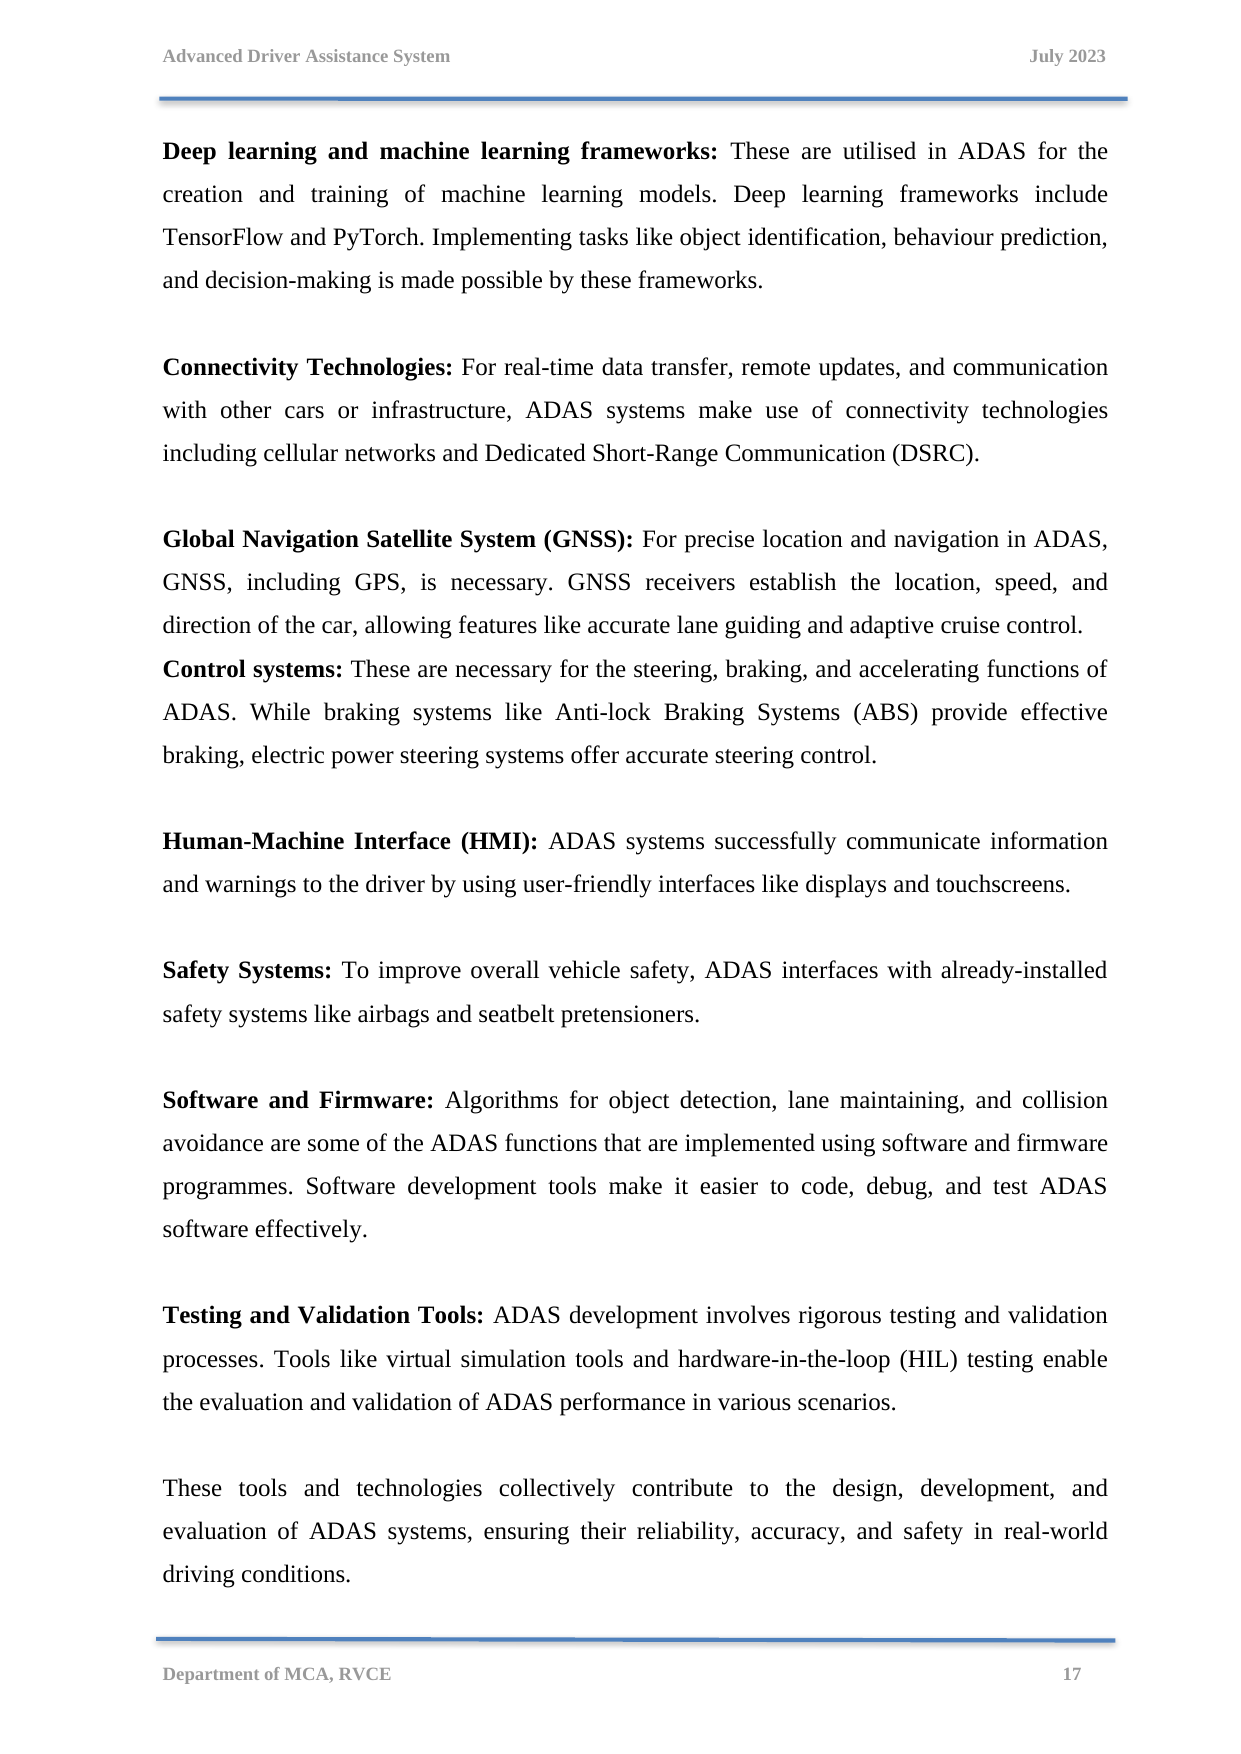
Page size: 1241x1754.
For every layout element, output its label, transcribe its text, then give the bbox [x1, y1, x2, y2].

text Control systems: These are necessary for the steering, braking, and accelerating functions of ADAS. While braking systems like Anti-lock Braking Systems (ABS) provide effective braking, electric power steering systems offer accurate steering control. [162, 654, 1109, 769]
text Safety Systems: To improve overall vehicle safety, ADAS interfaces with already-installed safety systems like airbags and seatbelt pretensioners. [162, 956, 1109, 1027]
text Human-Machine Interface (HMI): ADAS systems successfully communicate information and warnings to the driver by using user-friendly interfaces like displays and touchscreens. [162, 826, 1109, 898]
text Software and Firmware: Algorithms for object detection, lane maintaining, and collision avoidance are some of the ADAS functions that are implemented using software and firmware programmes. Software development tools make it easier to code, debug, and test ADAS software effectively. [162, 1085, 1109, 1243]
text Connectivity Technologies: For real-time data transfer, remote updates, and communication with other cars or infrastructure, ADAS systems make use of connectivity technologies including cellular networks and Dedicated Short-Range Communication (DSRC). [162, 352, 1109, 467]
text Global Navigation Satellite System (GNSS): For precise location and navigation in ADAS, GNSS, including GPS, is necessary. GNSS receivers establish the location, speed, and direction of the car, allowing features like accurate lane guiding and adaptive cruise control. [162, 524, 1109, 639]
text Deep learning and machine learning frameworks: These are utilised in ADAS for the creation and training of machine learning models. Deep learning frameworks include TensorFlow and PyTorch. Implementing tasks like object identification, behaviour prediction, and decision-making is made possible by these frameworks. [162, 136, 1109, 294]
text Testing and Validation Tools: ADAS development involves rigorous testing and validation processes. Tools like virtual simulation tools and hardware-in-the-loop (HIL) testing enable the evaluation and validation of ADAS performance in various scenarios. [162, 1301, 1109, 1416]
text These tools and technologies collectively contribute to the design, development, and evaluation of ADAS systems, ensuring their reliability, accuracy, and safety in real-world driving conditions. [162, 1473, 1109, 1588]
